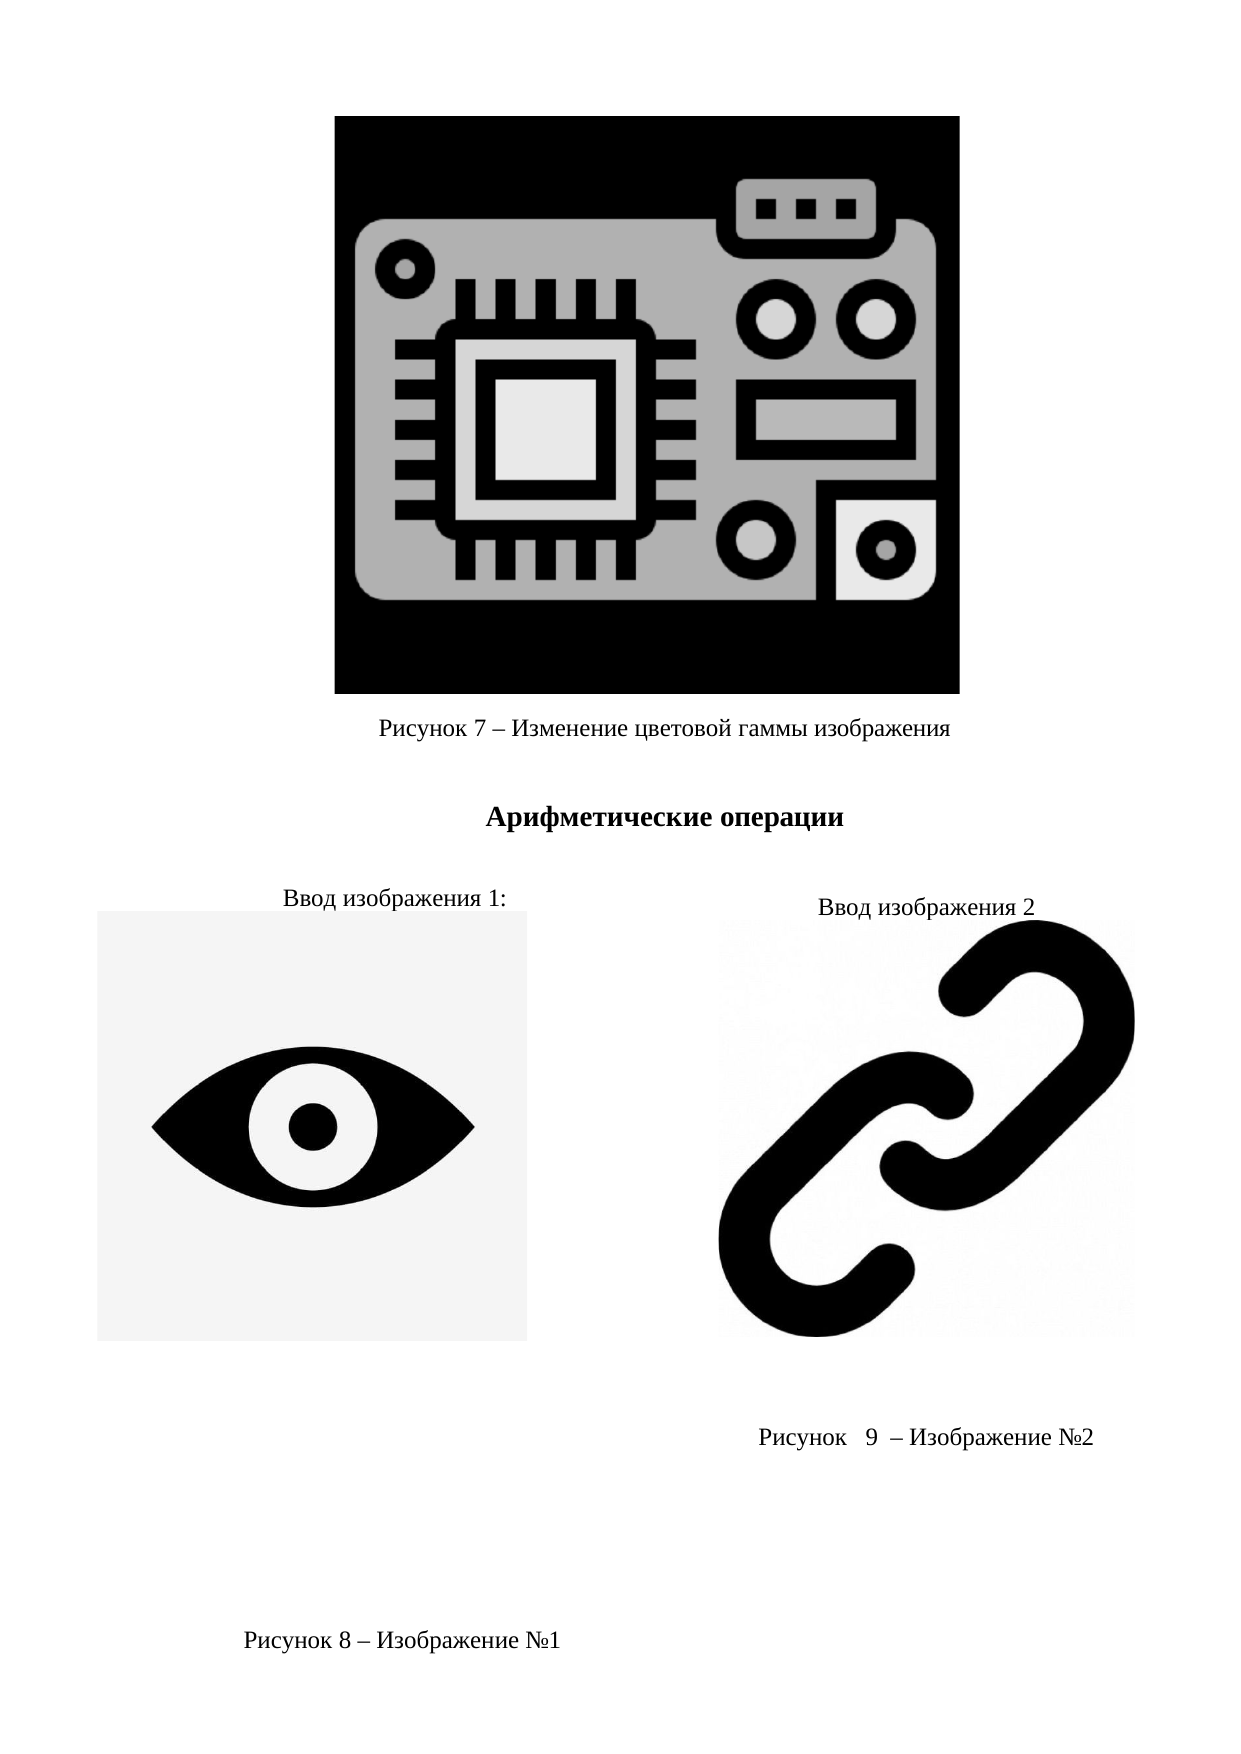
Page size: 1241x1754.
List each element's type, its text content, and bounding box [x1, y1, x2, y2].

text Ввод изображения 1: [283, 883, 566, 911]
text Рисунок 8 – Изображение №1 [243, 1625, 566, 1654]
text Рисунок 7 – Изменение цветовой гаммы изображения [179, 713, 1150, 741]
text Рисунок 9 – Изображение №2 [628, 1422, 1225, 1451]
picture [718, 920, 1135, 1337]
picture [97, 911, 528, 1341]
picture [334, 116, 960, 694]
subtitle Арифметические операции [179, 799, 1150, 833]
